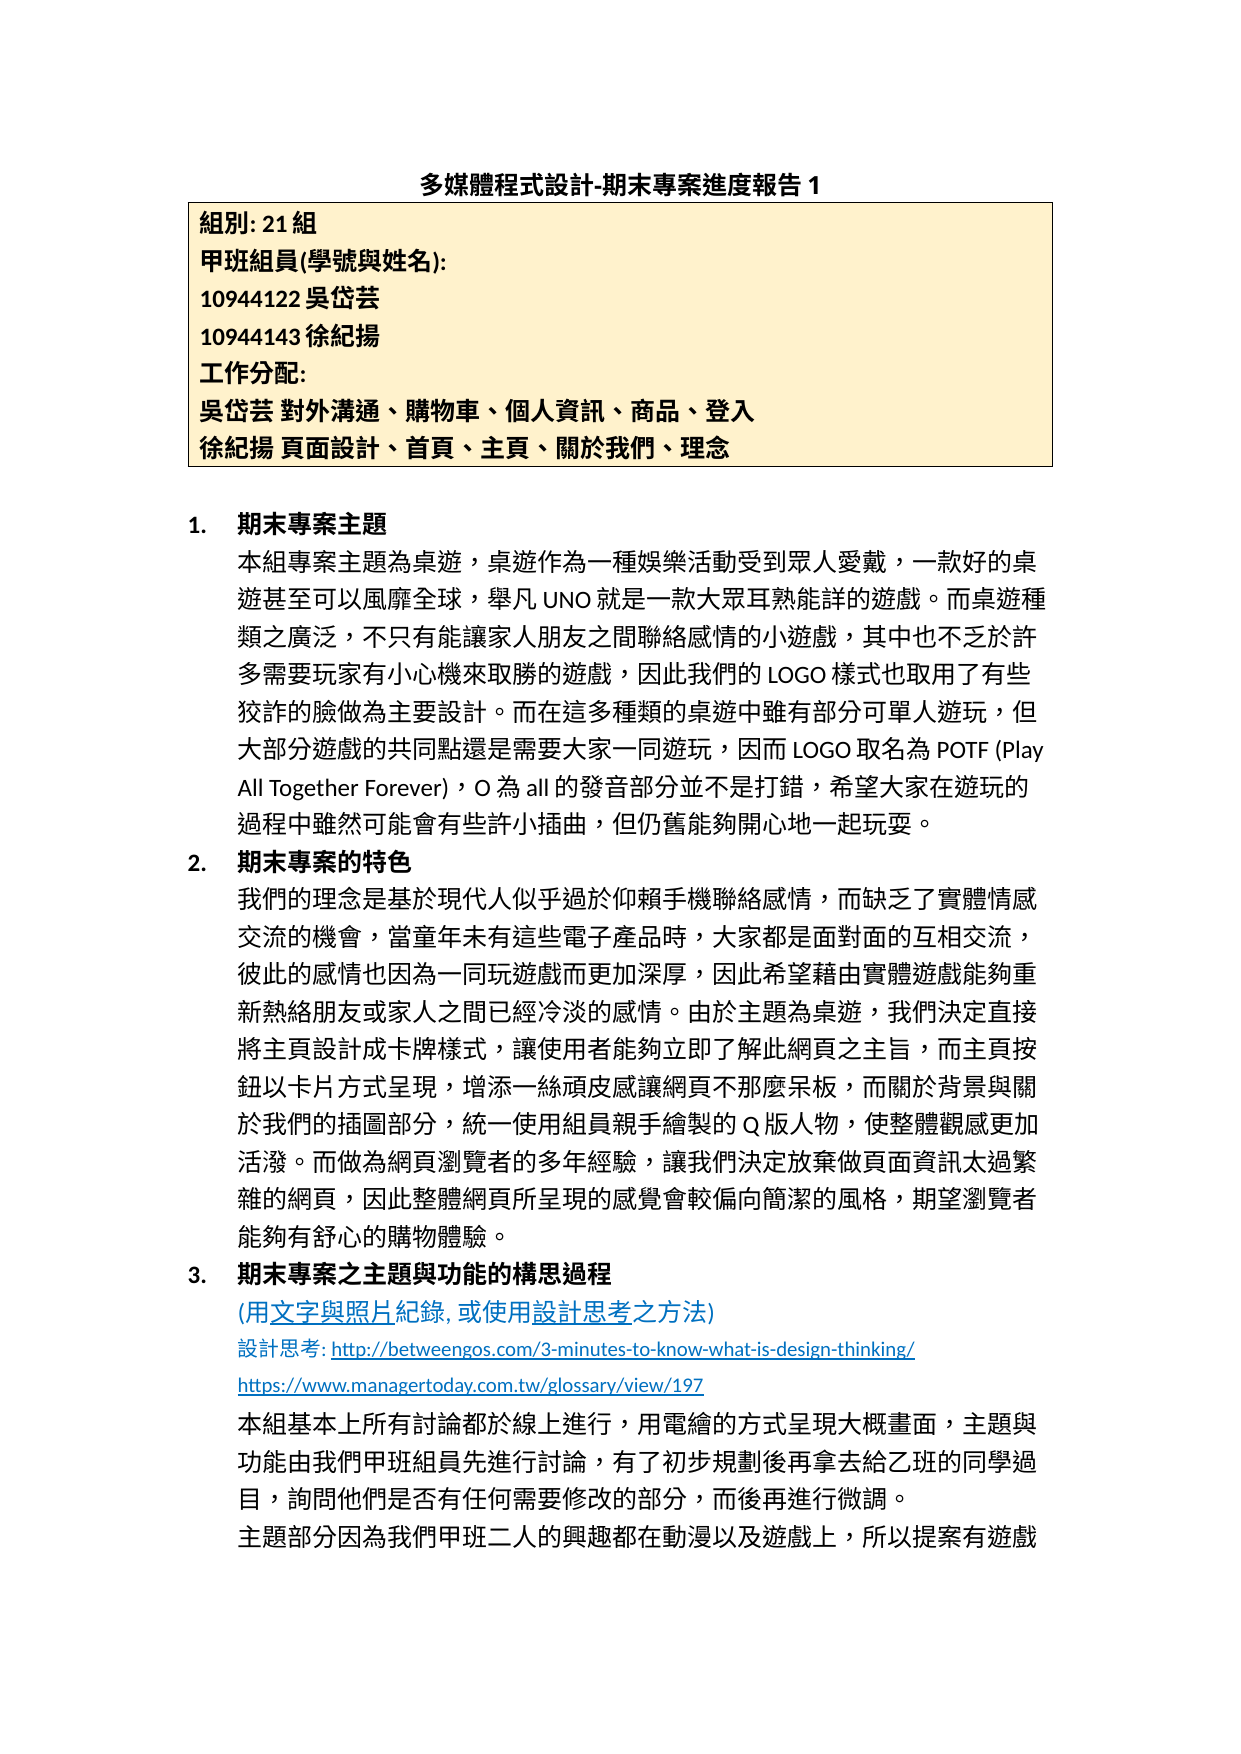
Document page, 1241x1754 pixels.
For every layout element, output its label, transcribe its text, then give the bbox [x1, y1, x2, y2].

list 本組基本上所有討論都於線上進行，用電繪的方式呈現大概畫面，主題與功能由我們甲班組員先進行討論，有了初步規劃後再拿去給乙班的同學過目，詢問他們是否有任何需要修改的部分，而後再進行微調。 [237, 1404, 1053, 1517]
list https://www.managertoday.com.tw/glossary/view/197 [237, 1367, 1053, 1404]
table_header 組別: 21組 甲班組員(學號與姓名): 10944122吳岱芸 10944143徐紀揚 工作分配: 吳岱芸 對外溝通、購物車、個人資訊、商品、登入 徐紀揚 頁面設計、首頁、主頁、關於我們、理念 [189, 203, 1052, 466]
list (用文字與照片紀錄, 或使用設計思考之方法) [237, 1292, 1053, 1329]
list 我們的理念是基於現代人似乎過於仰賴手機聯絡感情，而缺乏了實體情感交流的機會，當童年未有這些電子產品時，大家都是面對面的互相交流，彼此的感情也因為一同玩遊戲而更加深厚，因此希望藉由實體遊戲能夠重新熱絡朋友或家人之間已經冷淡的感情。由於主題為桌遊，我們決定直接將主頁設計成卡牌樣式，讓使用者能夠立即了解此網頁之主旨，而主頁按鈕以卡片方式呈現，增添一絲頑皮感讓網頁不那麼呆板，而關於背景與關於我們的插圖部分，統一使用組員親手繪製的Q版人物，使整體觀感更加活潑。而做為網頁瀏覽者的多年經驗，讓我們決定放棄做頁面資訊太過繁雜的網頁，因此整體網頁所呈現的感覺會較偏向簡潔的風格，期望瀏覽者能夠有舒心的購物體驗。 [237, 879, 1053, 1254]
list 期末專案主題 [187, 504, 1053, 542]
text 多媒體程式設計-期末專案進度報告1 [187, 164, 1053, 202]
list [237, 1517, 1053, 1554]
list 期末專案之主題與功能的構思過程 [187, 1254, 1053, 1292]
list 期末專案的特色 [187, 842, 1053, 879]
list 本組專案主題為桌遊，桌遊作為一種娛樂活動受到眾人愛戴，一款好的桌遊甚至可以風靡全球，舉凡UNO就是一款大眾耳熟能詳的遊戲。而桌遊種類之廣泛，不只有能讓家人朋友之間聯絡感情的小遊戲，其中也不乏於許多需要玩家有小心機來取勝的遊戲，因此我們的LOGO樣式也取用了有些狡詐的臉做為主要設計。而在這多種類的桌遊中雖有部分可單人遊玩，但大部分遊戲的共同點還是需要大家一同遊玩，因而LOGO取名為POTF (Play All Together Forever)，O為all的發音部分並不是打錯，希望大家在遊玩的過程中雖然可能會有些許小插曲，但仍舊能夠開心地一起玩耍。 [237, 542, 1053, 842]
list 設計思考: http://betweengos.com/3-minutes-to-know-what-is-design-thinking/ [237, 1329, 1053, 1367]
